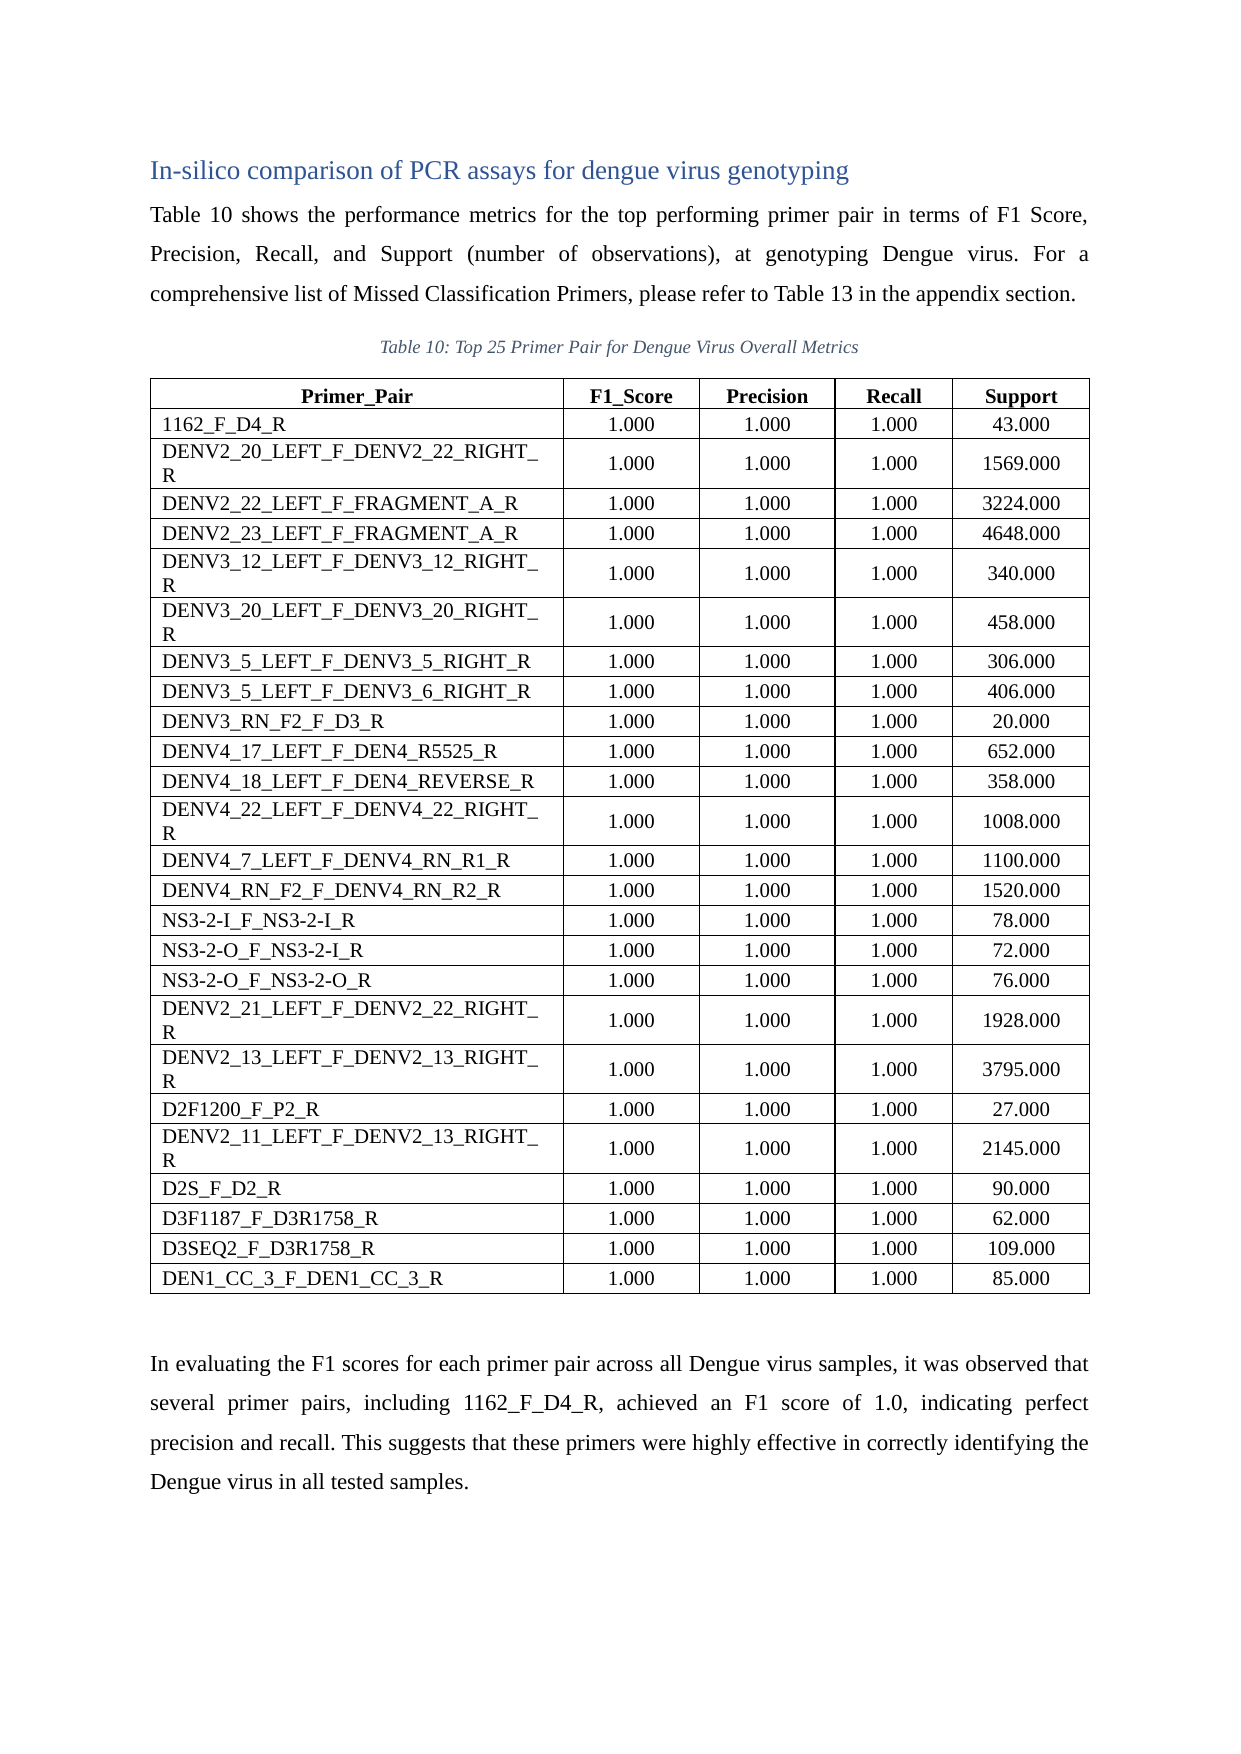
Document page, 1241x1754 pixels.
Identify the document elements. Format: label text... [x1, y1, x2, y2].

table_cell DENV2_22_LEFT_F_FRAGMENT_A_R [151, 489, 563, 517]
table_cell NS3-2-O_F_NS3-2-I_R [151, 936, 563, 965]
table_cell 1.000 [836, 707, 952, 736]
table_cell 1.000 [564, 519, 699, 547]
table_cell 1.000 [700, 1204, 834, 1232]
table_cell 72.000 [953, 936, 1089, 965]
table_cell 1.000 [564, 906, 699, 935]
table_cell 1.000 [564, 846, 699, 875]
table_cell 1.000 [564, 677, 699, 706]
table_cell 1.000 [564, 647, 699, 676]
table_cell 1.000 [700, 1264, 834, 1292]
table_cell NS3-2-O_F_NS3-2-O_R [151, 966, 563, 995]
table_cell 458.000 [953, 598, 1089, 646]
table_cell 1.000 [564, 797, 699, 845]
table_cell 1.000 [836, 1045, 952, 1093]
table_cell 1.000 [836, 966, 952, 995]
table_cell 1.000 [564, 549, 699, 597]
table_cell 1.000 [564, 1204, 699, 1232]
table_cell 1.000 [836, 647, 952, 676]
table_cell 1.000 [700, 707, 834, 736]
table_cell 1100.000 [953, 846, 1089, 875]
table_cell 1.000 [564, 966, 699, 995]
text Table 10: Top 25 Primer Pair for Dengue Virus Overall Metrics [150, 336, 1090, 357]
table_cell DENV2_11_LEFT_F_DENV2_13_RIGHT_R [151, 1124, 563, 1172]
table_cell DENV3_20_LEFT_F_DENV3_20_RIGHT_R [151, 598, 563, 646]
table_cell DENV4_17_LEFT_F_DEN4_R5525_R [151, 737, 563, 766]
table_cell DENV2_21_LEFT_F_DENV2_22_RIGHT_R [151, 996, 563, 1044]
table_cell 2145.000 [953, 1124, 1089, 1172]
table_cell 1.000 [564, 1094, 699, 1123]
table_cell DENV2_13_LEFT_F_DENV2_13_RIGHT_R [151, 1045, 563, 1093]
table_cell 1.000 [564, 439, 699, 487]
table_header Recall [836, 379, 952, 408]
table_cell 3795.000 [953, 1045, 1089, 1093]
table_cell 1.000 [836, 797, 952, 845]
table_cell 1.000 [564, 1045, 699, 1093]
table_cell 1.000 [564, 489, 699, 517]
table_cell 1.000 [700, 519, 834, 547]
table_cell 1.000 [700, 549, 834, 597]
table_cell 1.000 [700, 797, 834, 845]
table_cell 1162_F_D4_R [151, 409, 563, 438]
table_cell 1.000 [564, 1234, 699, 1262]
table_cell DENV3_5_LEFT_F_DENV3_6_RIGHT_R [151, 677, 563, 706]
table_cell DENV4_22_LEFT_F_DENV4_22_RIGHT_R [151, 797, 563, 845]
table_cell 3224.000 [953, 489, 1089, 517]
table_cell DENV3_RN_F2_F_D3_R [151, 707, 563, 736]
table_cell 1.000 [700, 737, 834, 766]
table_cell 1.000 [700, 409, 834, 438]
table_cell 1.000 [836, 409, 952, 438]
table_cell 1.000 [700, 647, 834, 676]
table_header Support [953, 379, 1089, 408]
table_cell DENV2_23_LEFT_F_FRAGMENT_A_R [151, 519, 563, 547]
table_cell 1.000 [836, 767, 952, 796]
table_cell 1.000 [836, 677, 952, 706]
table_cell 1.000 [836, 906, 952, 935]
table_header F1_Score [564, 379, 699, 408]
table_cell D2F1200_F_P2_R [151, 1094, 563, 1123]
table_cell 1.000 [700, 996, 834, 1044]
table_cell 406.000 [953, 677, 1089, 706]
table_cell 1.000 [700, 439, 834, 487]
table_cell 1.000 [564, 876, 699, 905]
table_cell 4648.000 [953, 519, 1089, 547]
table_cell 1.000 [836, 1174, 952, 1202]
table_cell 1.000 [836, 876, 952, 905]
table_cell D3SEQ2_F_D3R1758_R [151, 1234, 563, 1262]
table_cell 1.000 [700, 966, 834, 995]
table_cell 1928.000 [953, 996, 1089, 1044]
table_cell 1.000 [836, 549, 952, 597]
table_cell 1.000 [836, 598, 952, 646]
table_cell 1569.000 [953, 439, 1089, 487]
table_cell 1.000 [700, 489, 834, 517]
table_cell 1.000 [700, 936, 834, 965]
subtitle In-silico comparison of PCR assays for dengue virus genotyping [150, 154, 1090, 185]
table_cell 1.000 [564, 409, 699, 438]
table_cell 1.000 [836, 1094, 952, 1123]
table_cell 62.000 [953, 1204, 1089, 1232]
text Table 10 shows the performance metrics for the top performing primer pair in terms of F1 Score, Precision, Recall, and Support (number of observations), at genotyping Dengue virus. For a comprehensive list of Missed Classification Primers, please refer to Table 13 in the appendix section. [150, 201, 1090, 306]
table_cell DENV2_20_LEFT_F_DENV2_22_RIGHT_R [151, 439, 563, 487]
table_cell 43.000 [953, 409, 1089, 438]
table_cell 1.000 [700, 1234, 834, 1262]
table_cell 1.000 [564, 737, 699, 766]
table_cell DENV4_RN_F2_F_DENV4_RN_R2_R [151, 876, 563, 905]
table_cell 358.000 [953, 767, 1089, 796]
table_cell 1.000 [700, 1094, 834, 1123]
table_cell 78.000 [953, 906, 1089, 935]
table_cell DENV4_7_LEFT_F_DENV4_RN_R1_R [151, 846, 563, 875]
table_header Primer_Pair [151, 379, 563, 408]
table_cell DENV3_12_LEFT_F_DENV3_12_RIGHT_R [151, 549, 563, 597]
table_cell DEN1_CC_3_F_DEN1_CC_3_R [151, 1264, 563, 1292]
table_cell 1.000 [564, 1124, 699, 1172]
table_cell 1.000 [836, 936, 952, 965]
table_cell 652.000 [953, 737, 1089, 766]
table_cell 1.000 [836, 1124, 952, 1172]
table_cell 85.000 [953, 1264, 1089, 1292]
table_cell 1.000 [836, 846, 952, 875]
table_cell 1520.000 [953, 876, 1089, 905]
table_cell 76.000 [953, 966, 1089, 995]
table_cell NS3-2-I_F_NS3-2-I_R [151, 906, 563, 935]
table_cell 1.000 [700, 598, 834, 646]
table_cell 1.000 [564, 707, 699, 736]
table_cell 1.000 [836, 489, 952, 517]
table_header Precision [700, 379, 834, 408]
table_cell 1.000 [564, 1174, 699, 1202]
table_cell 1.000 [836, 737, 952, 766]
table_cell D3F1187_F_D3R1758_R [151, 1204, 563, 1232]
table_cell 340.000 [953, 549, 1089, 597]
table_cell 1.000 [700, 1124, 834, 1172]
table_cell 90.000 [953, 1174, 1089, 1202]
table_cell DENV3_5_LEFT_F_DENV3_5_RIGHT_R [151, 647, 563, 676]
text In evaluating the F1 scores for each primer pair across all Dengue virus samples, it was observed that several primer pairs, including 1162_F_D4_R, achieved an F1 score of 1.0, indicating perfect precision and recall. This suggests that these primers were highly effective in correctly identifying the Dengue virus in all tested samples. [150, 1350, 1090, 1494]
table_cell 1.000 [564, 767, 699, 796]
table_cell 1.000 [836, 1234, 952, 1262]
table_cell 1.000 [700, 767, 834, 796]
table_cell 306.000 [953, 647, 1089, 676]
table_cell 1.000 [700, 906, 834, 935]
table_cell 1.000 [564, 996, 699, 1044]
table_cell D2S_F_D2_R [151, 1174, 563, 1202]
table_cell 1.000 [564, 936, 699, 965]
table_cell 1.000 [836, 439, 952, 487]
table_cell 1.000 [700, 677, 834, 706]
table_cell 1.000 [836, 996, 952, 1044]
table_cell 1.000 [836, 519, 952, 547]
table_cell 1.000 [836, 1204, 952, 1232]
table_cell 1.000 [700, 876, 834, 905]
table_cell DENV4_18_LEFT_F_DEN4_REVERSE_R [151, 767, 563, 796]
table_cell 1008.000 [953, 797, 1089, 845]
table_cell 109.000 [953, 1234, 1089, 1262]
table_cell 1.000 [564, 1264, 699, 1292]
table_cell 1.000 [700, 846, 834, 875]
table_cell 27.000 [953, 1094, 1089, 1123]
table_cell 1.000 [700, 1174, 834, 1202]
table_cell 1.000 [836, 1264, 952, 1292]
table_cell 1.000 [564, 598, 699, 646]
table_cell 20.000 [953, 707, 1089, 736]
table_cell 1.000 [700, 1045, 834, 1093]
